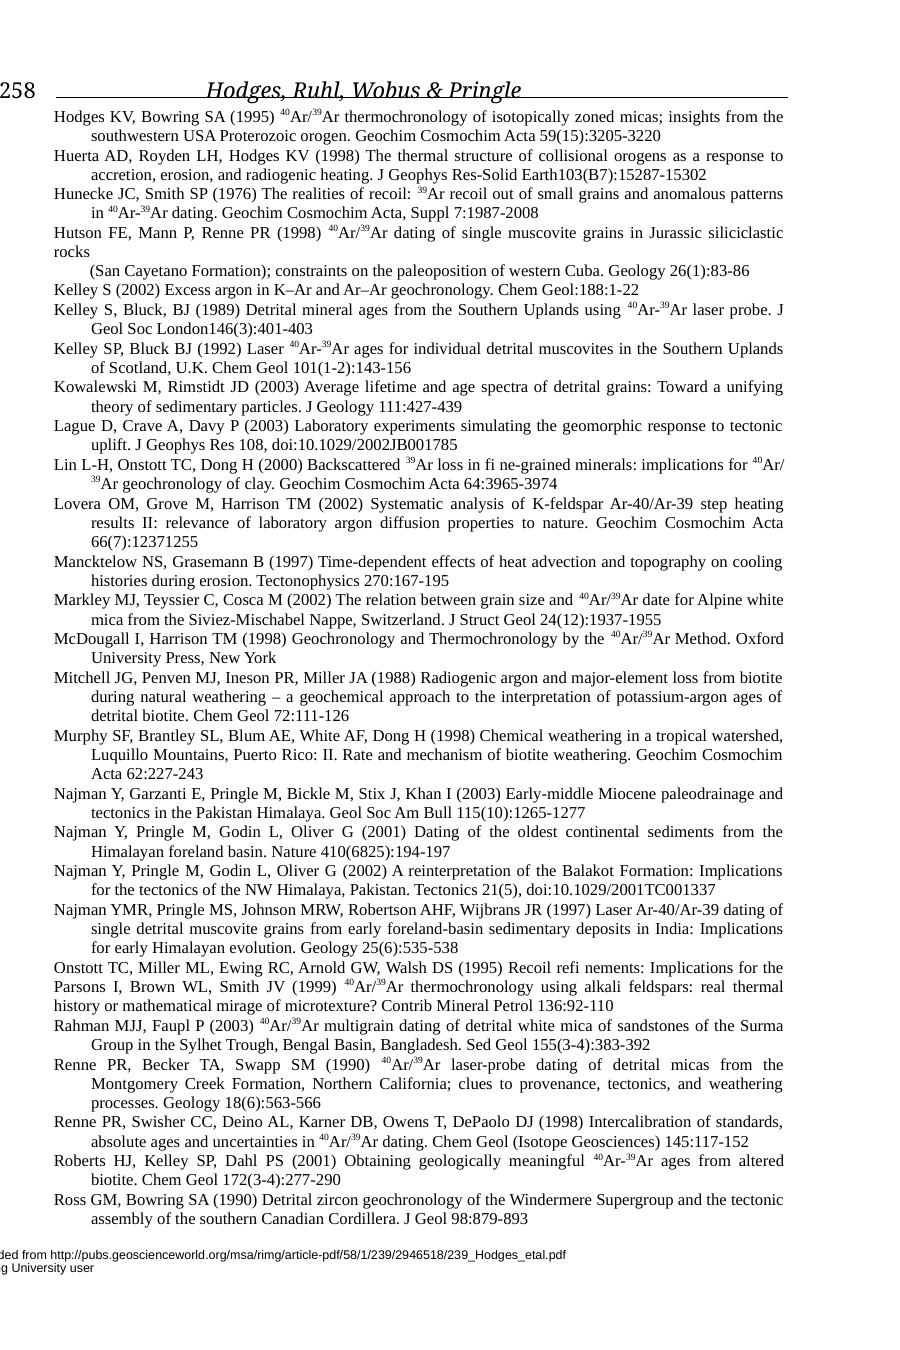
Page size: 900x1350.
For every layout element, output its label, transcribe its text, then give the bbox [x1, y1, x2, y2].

text Lague D, Crave A, Davy P (2003) Laboratory experiments simulating the geomorphic response to tectonic uplift. J Geophys Res 108, doi:10.1029/2002JB001785 [54, 416, 784, 454]
text Hunecke JC, Smith SP (1976) The realities of recoil: 39Ar recoil out of small grains and anomalous patterns in 40Ar-39Ar dating. Geochim Cosmochim Acta, Suppl 7:1987-2008 [54, 184, 784, 222]
text Hodges KV, Bowring SA (1995) 40Ar/39Ar thermochronology of isotopically zoned micas; insights from the southwestern USA Proterozoic orogen. Geochim Cosmochim Acta 59(15):3205-3220 [54, 107, 784, 145]
text Ross GM, Bowring SA (1990) Detrital zircon geochronology of the Windermere Supergroup and the tectonic assembly of the southern Canadian Cordillera. J Geol 98:879-893 [54, 1190, 784, 1228]
text (San Cayetano Formation); constraints on the paleoposition of western Cuba. Geology 26(1):83-86 [55, 262, 784, 280]
text Mancktelow NS, Grasemann B (1997) Time-dependent effects of heat advection and topography on cooling histories during erosion. Tectonophysics 270:167-195 [54, 551, 784, 590]
text Kowalewski M, Rimstidt JD (2003) Average lifetime and age spectra of detrital grains: Toward a unifying theory of sedimentary particles. J Geology 111:427-439 [54, 377, 784, 416]
text Kelley SP, Bluck BJ (1992) Laser 40Ar-39Ar ages for individual detrital muscovites in the Southern Uplands of Scotland, U.K. Chem Geol 101(1-2):143-156 [54, 338, 784, 377]
text McDougall I, Harrison TM (1998) Geochronology and Thermochronology by the 40Ar/39Ar Method. Oxford University Press, New York [54, 629, 784, 667]
text Najman YMR, Pringle MS, Johnson MRW, Robertson AHF, Wijbrans JR (1997) Laser Ar-40/Ar-39 dating of single detrital muscovite grains from early foreland-basin sedimentary deposits in India: Implications for early Himalayan evolution. Geology 25(6):535-538 [54, 900, 784, 957]
text Markley MJ, Teyssier C, Cosca M (2002) The relation between grain size and 40Ar/39Ar date for Alpine white mica from the Siviez-Mischabel Nappe, Switzerland. J Struct Geol 24(12):1937-1955 [54, 590, 784, 628]
text Mitchell JG, Penven MJ, Ineson PR, Miller JA (1988) Radiogenic argon and major-element loss from biotite during natural weathering – a geochemical approach to the interpretation of potassium-argon ages of detrital biotite. Chem Geol 72:111-126 [54, 668, 784, 725]
text Huerta AD, Royden LH, Hodges KV (1998) The thermal structure of collisional orogens as a response to accretion, erosion, and radiogenic heating. J Geophys Res-Solid Earth103(B7):15287-15302 [54, 145, 784, 184]
text Roberts HJ, Kelley SP, Dahl PS (2001) Obtaining geologically meaningful 40Ar-39Ar ages from altered biotite. Chem Geol 172(3-4):277-290 [54, 1151, 784, 1189]
text Najman Y, Pringle M, Godin L, Oliver G (2001) Dating of the oldest continental sediments from the Himalayan foreland basin. Nature 410(6825):194-197 [54, 822, 784, 861]
text Renne PR, Becker TA, Swapp SM (1990) 40Ar/39Ar laser-probe dating of detrital micas from the Montgomery Creek Formation, Northern California; clues to provenance, tectonics, and weathering processes. Geology 18(6):563-566 [54, 1054, 784, 1112]
text Lovera OM, Grove M, Harrison TM (2002) Systematic analysis of K-feldspar Ar-40/Ar-39 step heating results II: relevance of laboratory argon diffusion properties to nature. Geochim Cosmochim Acta 66(7):12371255 [54, 493, 784, 551]
text Onstott TC, Miller ML, Ewing RC, Arnold GW, Walsh DS (1995) Recoil refi nements: Implications for the Parsons I, Brown WL, Smith JV (1999) 40Ar/39Ar thermochronology using alkali feldspars: real thermal history or mathematical mirage of microtexture? Contrib Mineral Petrol 136:92-110 [54, 958, 784, 1015]
text Murphy SF, Brantley SL, Blum AE, White AF, Dong H (1998) Chemical weathering in a tropical watershed, Luquillo Mountains, Puerto Rico: II. Rate and mechanism of biotite weathering. Geochim Cosmochim Acta 62:227-243 [54, 726, 784, 783]
text Renne PR, Swisher CC, Deino AL, Karner DB, Owens T, DePaolo DJ (1998) Intercalibration of standards, absolute ages and uncertainties in 40Ar/39Ar dating. Chem Geol (Isotope Geosciences) 145:117-152 [54, 1112, 784, 1151]
text Hutson FE, Mann P, Renne PR (1998) 40Ar/39Ar dating of single muscovite grains in Jurassic siliciclastic rocks [54, 223, 784, 261]
text Najman Y, Garzanti E, Pringle M, Bickle M, Stix J, Khan I (2003) Early-middle Miocene paleodrainage and tectonics in the Pakistan Himalaya. Geol Soc Am Bull 115(10):1265-1277 [54, 783, 784, 822]
text Lin L-H, Onstott TC, Dong H (2000) Backscattered 39Ar loss in fi ne-grained minerals: implications for 40Ar/ 39Ar geochronology of clay. Geochim Cosmochim Acta 64:3965-3974 [54, 455, 784, 493]
text Kelley S (2002) Excess argon in K–Ar and Ar–Ar geochronology. Chem Geol:188:1-22 [54, 280, 784, 299]
text Kelley S, Bluck, BJ (1989) Detrital mineral ages from the Southern Uplands using 40Ar-39Ar laser probe. J Geol Soc London146(3):401-403 [54, 300, 784, 338]
text Najman Y, Pringle M, Godin L, Oliver G (2002) A reinterpretation of the Balakot Formation: Implications for the tectonics of the NW Himalaya, Pakistan. Tectonics 21(5), doi:10.1029/2001TC001337 [54, 861, 784, 899]
text Rahman MJJ, Faupl P (2003) 40Ar/39Ar multigrain dating of detrital white mica of sandstones of the Surma Group in the Sylhet Trough, Bengal Basin, Bangladesh. Sed Geol 155(3-4):383-392 [54, 1016, 784, 1054]
